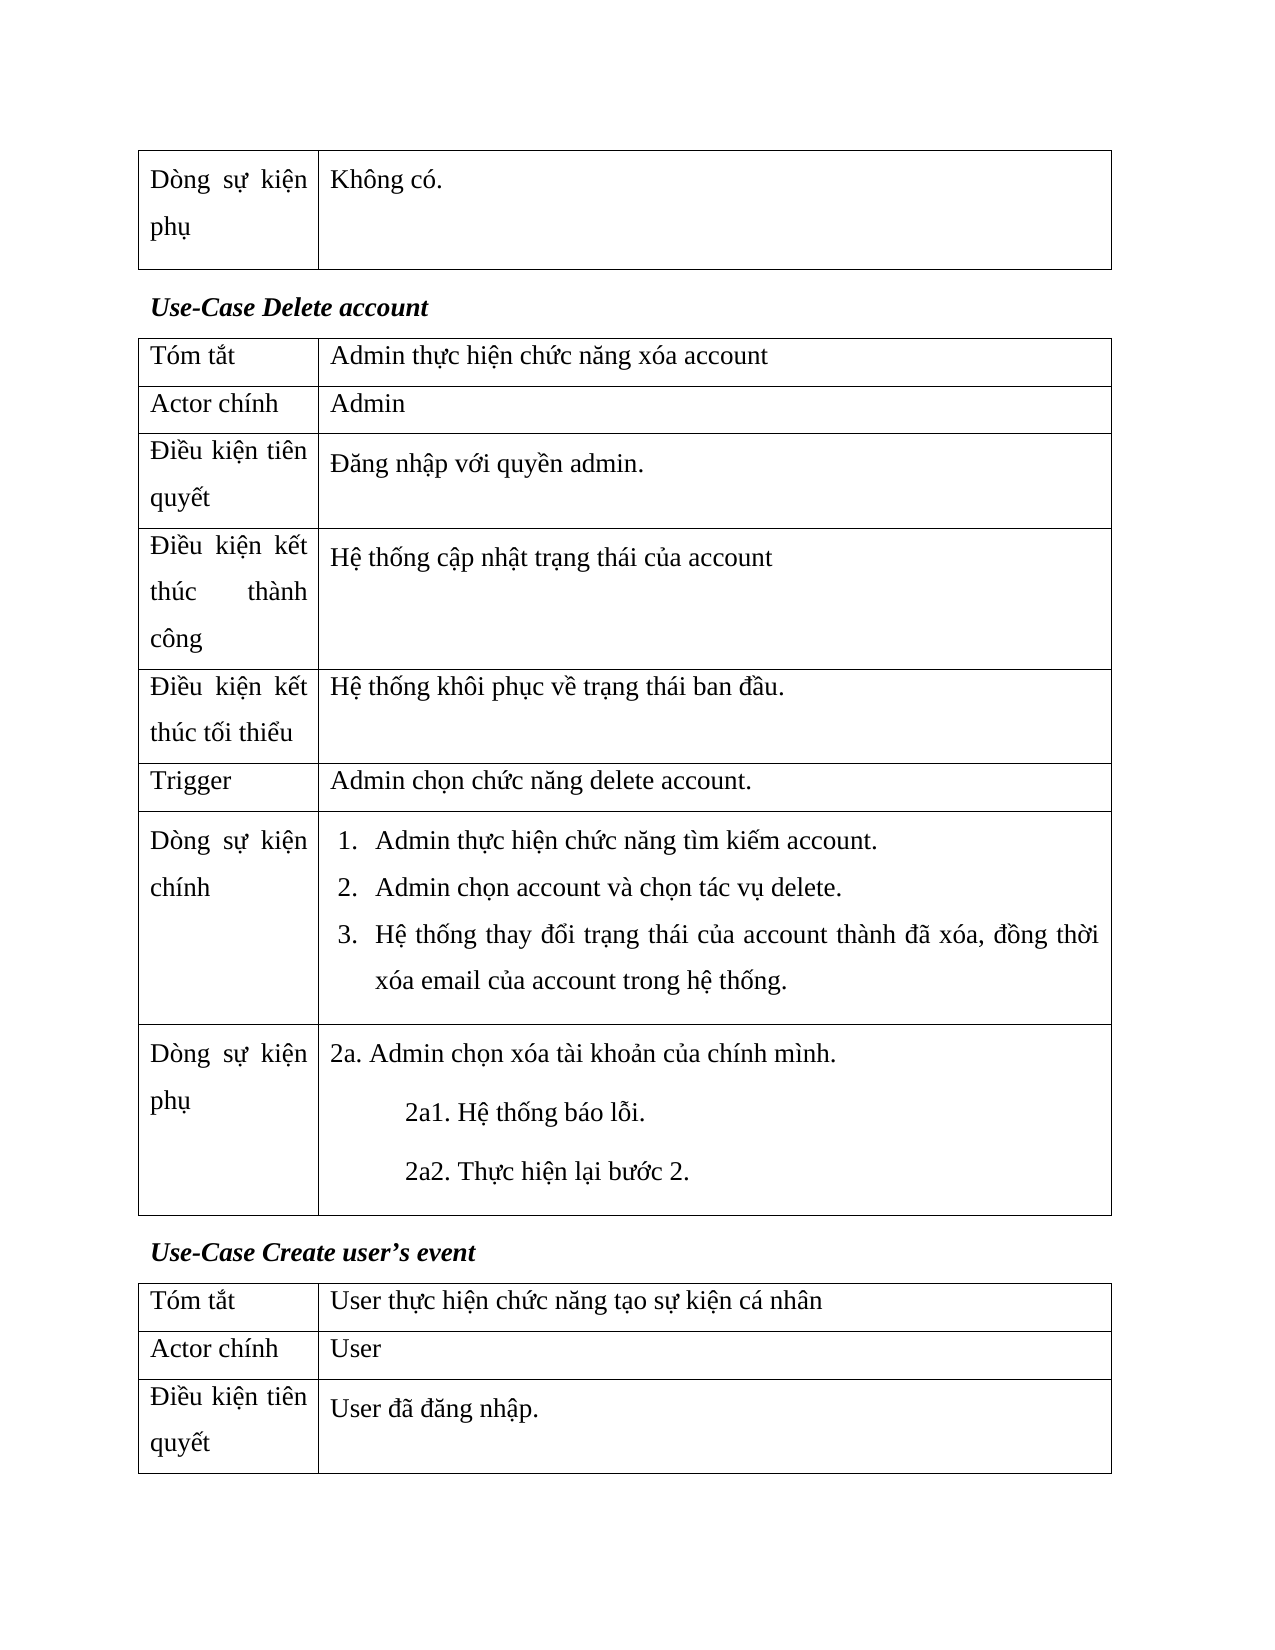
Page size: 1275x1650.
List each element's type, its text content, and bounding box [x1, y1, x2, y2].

table_cell Hệ thống khôi phục về trạng thái ban đầu. [319, 670, 1111, 763]
table_cell Điều kiện kết thúc tối thiểu [139, 670, 318, 763]
table_header User thực hiện chức năng tạo sự kiện cá nhân [319, 1284, 1111, 1331]
table_header Tóm tắt [139, 339, 318, 386]
table_cell Không có. [319, 151, 1111, 269]
table_cell Điều kiện tiên quyết [139, 1380, 318, 1473]
table_cell Hệ thống cập nhật trạng thái của account [319, 529, 1111, 669]
table_cell Dòng sự kiện phụ [139, 1025, 318, 1214]
table_cell Điều kiện kết thúc thành công [139, 529, 318, 669]
table_cell Actor chính [139, 387, 318, 433]
table_cell User đã đăng nhập. [319, 1380, 1111, 1473]
table_cell Admin chọn chức năng delete account. [319, 764, 1111, 811]
table_cell Dòng sự kiện phụ [139, 151, 318, 269]
table_cell User [319, 1332, 1111, 1378]
table_header Tóm tắt [139, 1284, 318, 1331]
subtitle Use-Case Create user’s event [150, 1236, 1125, 1268]
table_cell Điều kiện tiên quyết [139, 434, 318, 528]
table_cell Actor chính [139, 1332, 318, 1378]
table_header Admin thực hiện chức năng xóa account [319, 339, 1111, 386]
table_cell Admin [319, 387, 1111, 433]
subtitle Use-Case Delete account [150, 291, 1125, 322]
table_cell Trigger [139, 764, 318, 811]
table_cell Admin thực hiện chức năng tìm kiếm account. Admin chọn account và chọn tác vụ delete. Hệ thống thay đổi trạng thái của account thành đã xóa, đồng thời xóa email của account trong hệ thống. [319, 812, 1111, 1023]
table_cell Dòng sự kiện chính [139, 812, 318, 1023]
table_cell Đăng nhập với quyền admin. [319, 434, 1111, 528]
table_cell 2a. Admin chọn xóa tài khoản của chính mình. 2a1. Hệ thống báo lỗi. 2a2. Thực hiện lại bước 2. [319, 1025, 1111, 1214]
